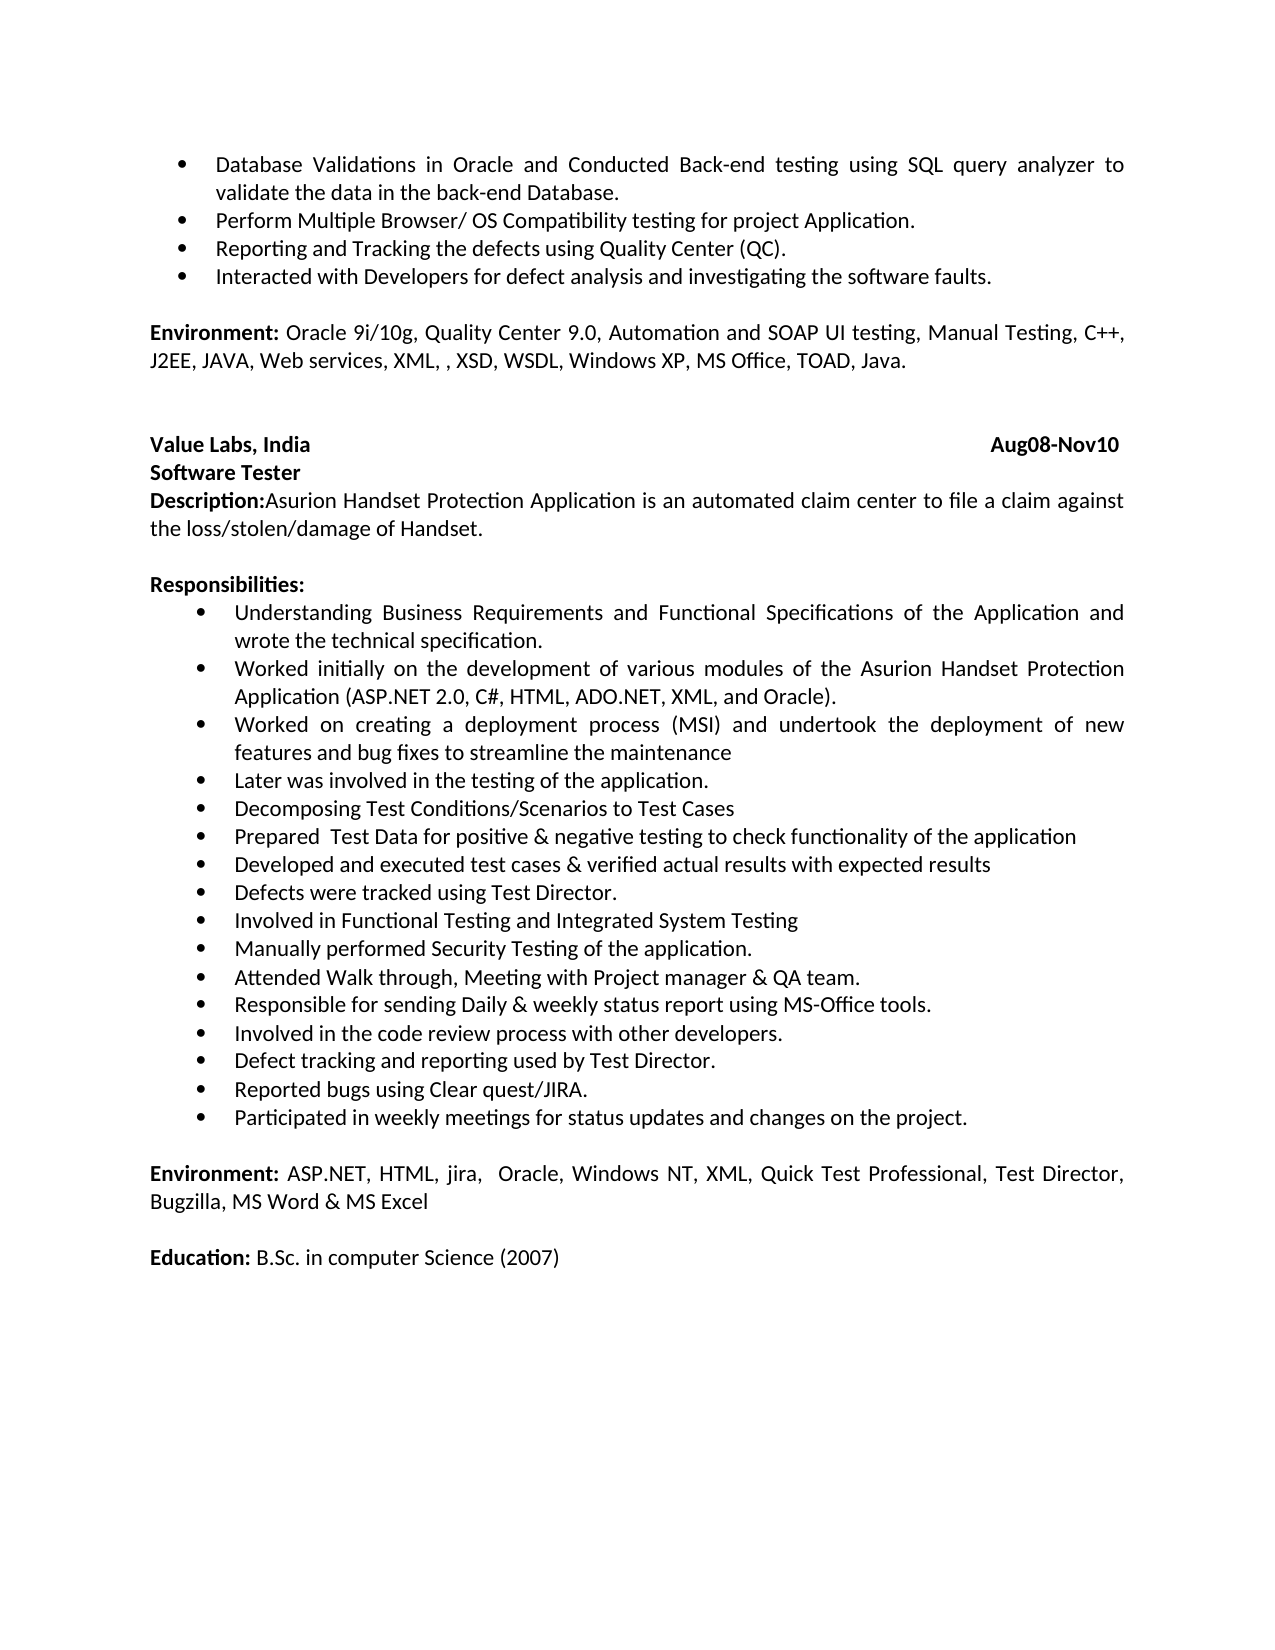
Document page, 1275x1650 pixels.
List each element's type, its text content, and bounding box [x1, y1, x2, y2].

list Attended Walk through, Meeting with Project manager & QA team. [197, 963, 1126, 991]
list Defects were tracked using Test Director. [197, 878, 1126, 907]
text Description:Asurion Handset Protection Application is an automated claim center to file a claim against the loss/stolen/damage of Handset. [150, 486, 1125, 542]
list Decomposing Test Conditions/Scenarios to Test Cases [197, 794, 1126, 822]
list Involved in the code review process with other developers. [197, 1019, 1126, 1047]
list Worked initially on the development of various modules of the Asurion Handset Protection Application (ASP.NET 2.0, C#, HTML, ADO.NET, XML, and Oracle). [197, 654, 1126, 710]
list Developed and executed test cases & verified actual results with expected results [197, 851, 1126, 878]
list Perform Multiple Browser/ OS Compatibility testing for project Application. [178, 206, 1126, 234]
list Database Validations in Oracle and Conducted Back-end testing using SQL query analyzer to validate the data in the back-end Database. [178, 150, 1126, 206]
list Involved in Functional Testing and Integrated System Testing [197, 907, 1126, 934]
list Participated in weekly meetings for status updates and changes on the project. [197, 1103, 1126, 1131]
list Responsible for sending Daily & weekly status report using MS-Office tools. [197, 991, 1126, 1019]
list Worked on creating a deployment process (MSI) and undertook the deployment of new features and bug fixes to streamline the maintenance [197, 710, 1126, 766]
text Software Tester [150, 458, 1125, 486]
text Value Labs, India Aug08-Nov10 [150, 430, 1125, 458]
list Later was involved in the testing of the application. [197, 766, 1126, 794]
list Reporting and Tracking the defects using Quality Center (QC). [178, 234, 1126, 262]
list Manually performed Security Testing of the application. [197, 934, 1126, 963]
list Reported bugs using Clear quest/JIRA. [197, 1075, 1125, 1103]
text Education: B.Sc. in computer Science (2007) [150, 1243, 1126, 1271]
text Environment: ASP.NET, HTML, jira, Oracle, Windows NT, XML, Quick Test Professional, Test Director, Bugzilla, MS Word & MS Excel [150, 1159, 1126, 1215]
list Understanding Business Requirements and Functional Specifications of the Application and wrote the technical specification. [197, 598, 1126, 654]
list Prepared Test Data for positive & negative testing to check functionality of the application [197, 822, 1126, 851]
text Responsibilities: [150, 570, 1125, 598]
list Interacted with Developers for defect analysis and investigating the software faults. [178, 262, 1126, 290]
text Environment: Oracle 9i/10g, Quality Center 9.0, Automation and SOAP UI testing, Manual Testing, C++, J2EE, JAVA, Web services, XML, , XSD, WSDL, Windows XP, MS Office, TOAD, Java. [150, 318, 1126, 374]
list Defect tracking and reporting used by Test Director. [197, 1047, 1126, 1075]
